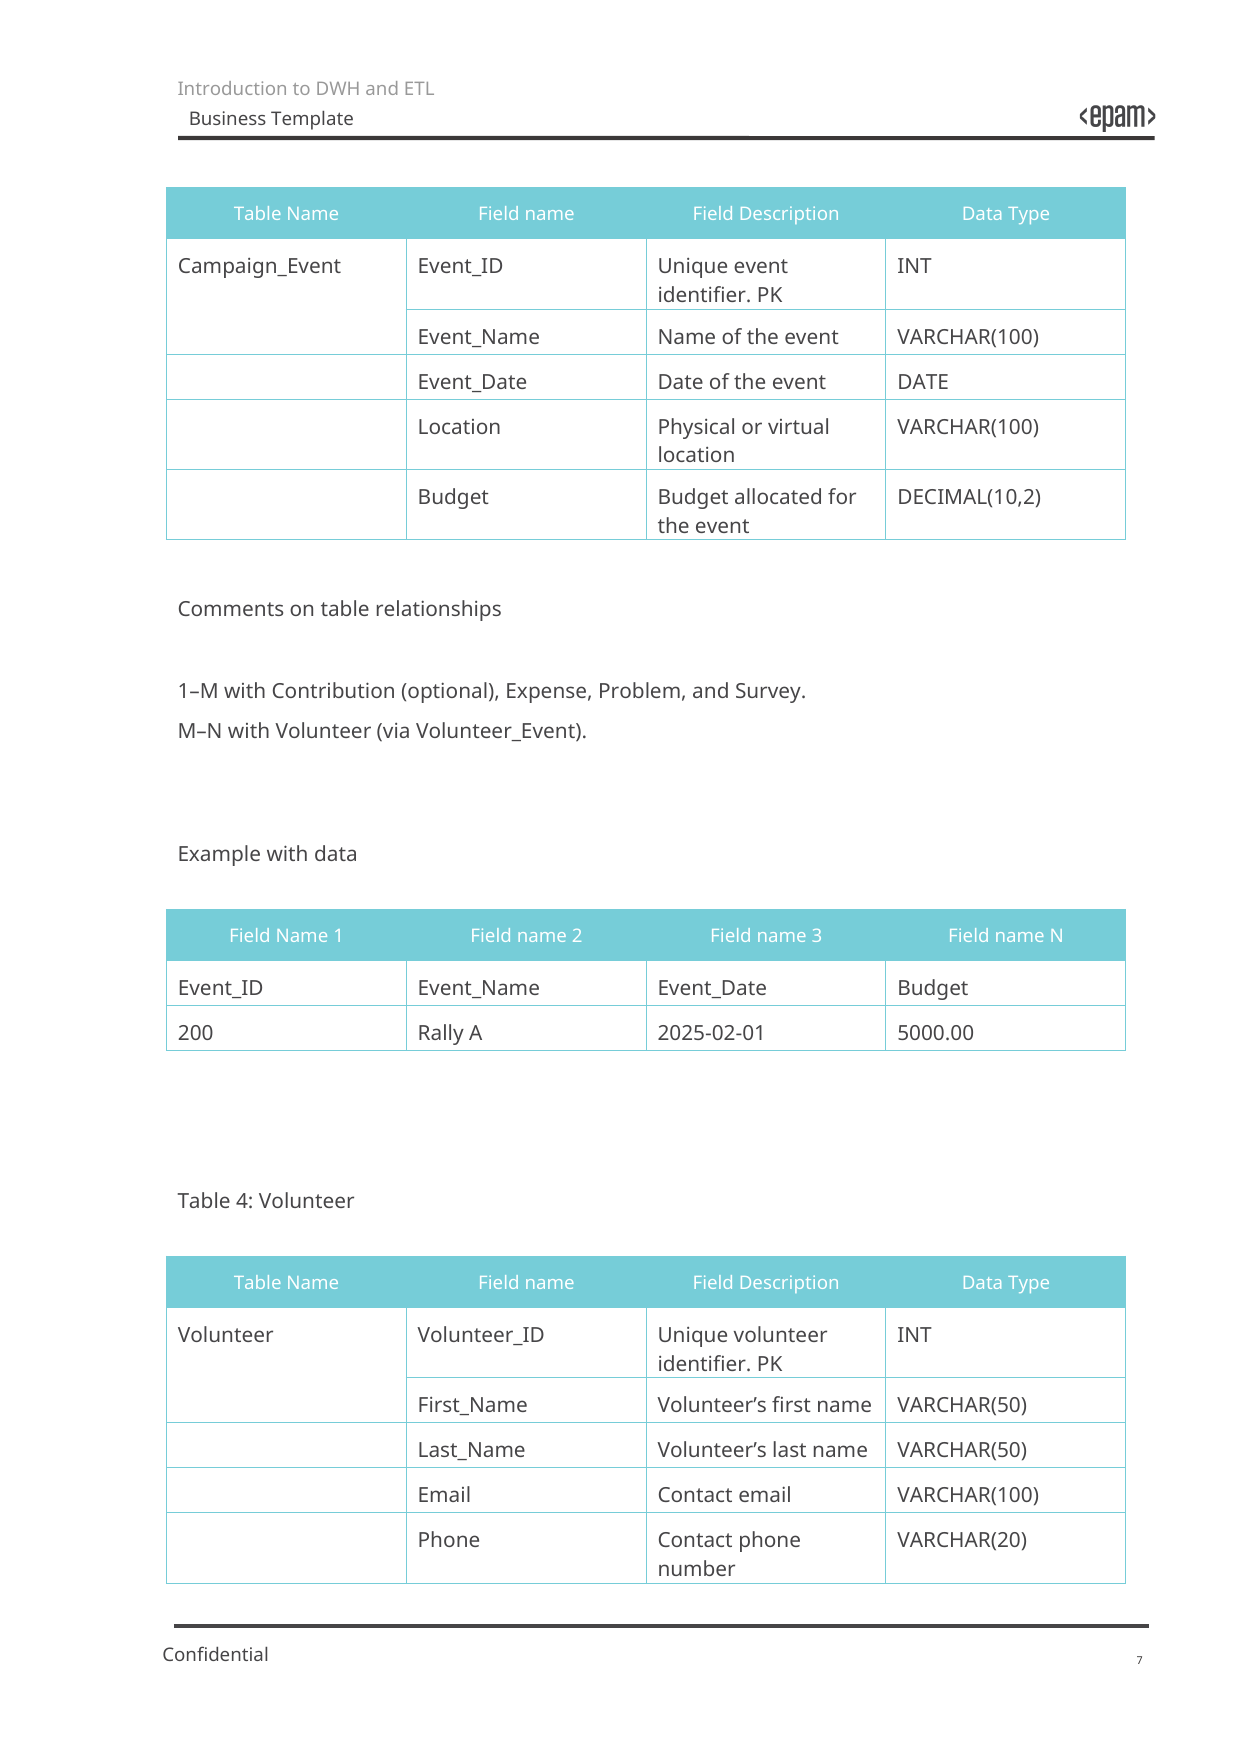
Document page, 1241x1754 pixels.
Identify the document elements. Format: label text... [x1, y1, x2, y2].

table_cell Event_Date [407, 355, 646, 398]
table_cell VARCHAR(20) [886, 1513, 1125, 1582]
table_cell [167, 1468, 406, 1512]
table_cell Event_Name [407, 310, 646, 353]
table_cell VARCHAR(100) [886, 1468, 1125, 1512]
table_header Field Description [647, 1257, 885, 1307]
table_header Field name [407, 1257, 646, 1307]
table_header Field name [407, 188, 646, 238]
table_cell [167, 1423, 406, 1467]
table_header Table Name [167, 1257, 406, 1307]
table_cell Contact phone number [647, 1513, 885, 1582]
table_cell Phone [407, 1513, 646, 1582]
table_cell Event_Date [647, 961, 885, 1005]
table_cell INT [886, 239, 1125, 308]
table_header Data Type [886, 188, 1125, 238]
table_cell Unique event identifier. PK [647, 239, 885, 308]
table_cell VARCHAR(50) [886, 1378, 1125, 1422]
text Example with data [177, 839, 1152, 868]
table_cell Unique volunteer identifier. PK [647, 1308, 885, 1377]
table_cell [167, 470, 406, 539]
table_cell Contact email [647, 1468, 885, 1512]
table_cell Volunteer_ID [407, 1308, 646, 1377]
table_cell Event_ID [407, 239, 646, 308]
table_cell Email [407, 1468, 646, 1512]
table_cell VARCHAR(100) [886, 400, 1125, 469]
table_cell Last_Name [407, 1423, 646, 1467]
table_cell DATE [886, 355, 1125, 398]
table_cell Location [407, 400, 646, 469]
table_cell Volunteer’s first name [647, 1378, 885, 1422]
text M–N with Volunteer (via Volunteer_Event). [177, 717, 1152, 745]
table_header Data Type [886, 1257, 1125, 1307]
table_cell 2025-02-01 [647, 1006, 885, 1050]
table_cell Event_Name [407, 961, 646, 1005]
table_cell Budget [407, 470, 646, 539]
table_header Field Name 1 [167, 910, 406, 960]
table_header Field name 2 [407, 910, 646, 960]
table_cell Budget [886, 961, 1125, 1005]
table_header Field name N [886, 910, 1125, 960]
table_cell DECIMAL(10,2) [886, 470, 1125, 539]
table_cell Name of the event [647, 310, 885, 353]
text 1–M with Contribution (optional), Expense, Problem, and Survey. [177, 676, 1152, 704]
table_cell VARCHAR(100) [886, 310, 1125, 353]
table_cell Volunteer [167, 1308, 406, 1422]
table_header Field name 3 [647, 910, 885, 960]
table_cell 200 [167, 1006, 406, 1050]
text Comments on table relationships [177, 594, 1152, 622]
table_header Table Name [167, 188, 406, 238]
table_cell [167, 400, 406, 469]
table_cell [167, 355, 406, 398]
table_header Field Description [647, 188, 885, 238]
table_cell 5000.00 [886, 1006, 1125, 1050]
table_cell Physical or virtual location [647, 400, 885, 469]
table_cell Campaign_Event [167, 239, 406, 353]
table_cell VARCHAR(50) [886, 1423, 1125, 1467]
table_cell First_Name [407, 1378, 646, 1422]
text Table 4: Volunteer [177, 1186, 1152, 1215]
table_cell Budget allocated for the event [647, 470, 885, 539]
table_cell [167, 1513, 406, 1582]
table_cell INT [886, 1308, 1125, 1377]
table_cell Volunteer’s last name [647, 1423, 885, 1467]
table_cell Date of the event [647, 355, 885, 398]
table_cell Rally A [407, 1006, 646, 1050]
table_cell Event_ID [167, 961, 406, 1005]
